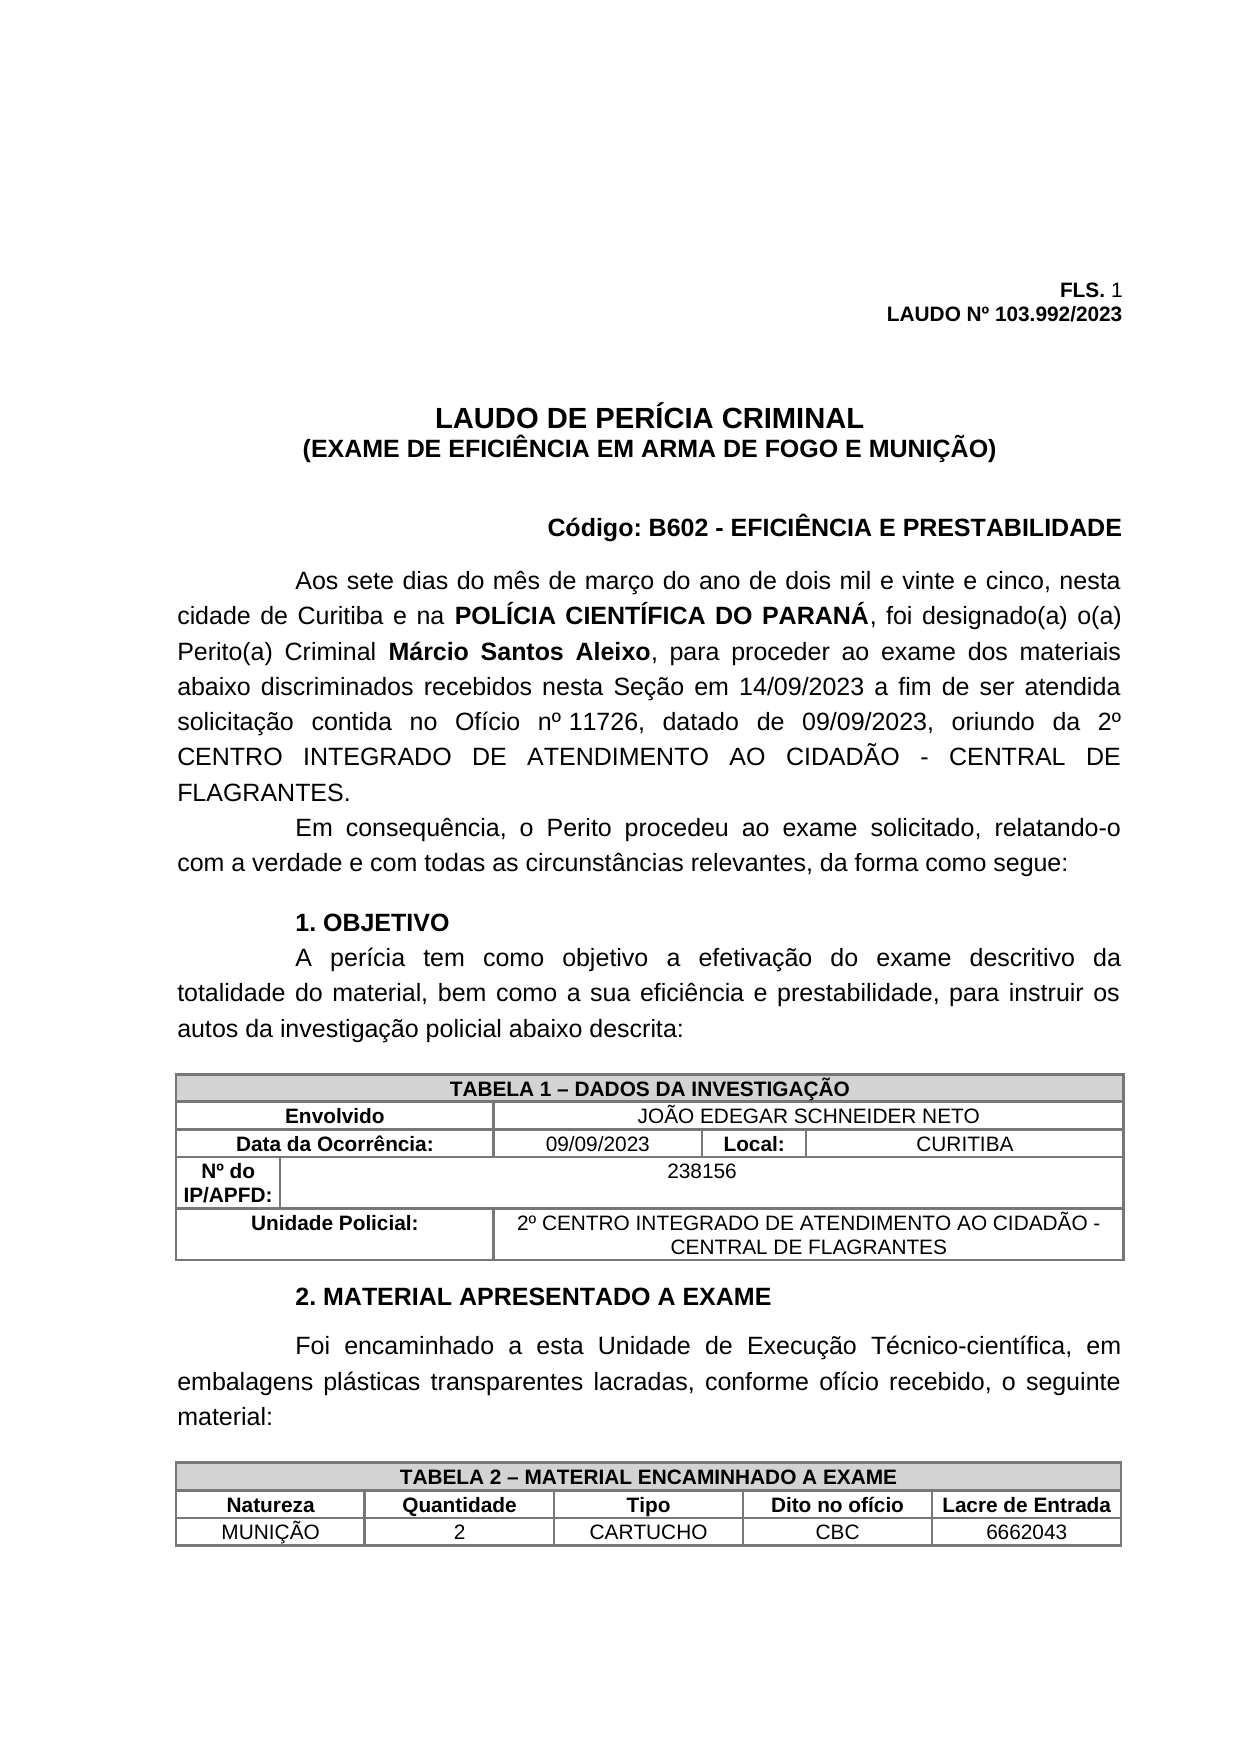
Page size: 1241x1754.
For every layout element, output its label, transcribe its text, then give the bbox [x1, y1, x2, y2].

table_cell Lacre de Entrada [933, 1492, 1120, 1516]
table_cell Tipo [555, 1492, 742, 1516]
text A perícia tem como objetivo a efetivação do exame descritivo da totalidade do material, bem como a sua eficiência e prestabilidade, para instruir os autos da investigação policial abaixo descrita: [177, 943, 1122, 1042]
table_cell Unidade Policial: [177, 1210, 492, 1259]
table_cell 2º CENTRO INTEGRADO DE ATENDIMENTO AO CIDADÃO - CENTRAL DE FLAGRANTES [495, 1210, 1122, 1259]
table_cell 09/09/2023 [495, 1131, 701, 1156]
table_cell Dito no ofício [744, 1492, 931, 1516]
table_cell JOÃO EDEGAR SCHNEIDER NETO [495, 1103, 1122, 1128]
text Código: B602 - EFICIÊNCIA E PRESTABILIDADE [177, 513, 1122, 542]
text 1. OBJETIVO [177, 908, 1122, 936]
table_cell CURITIBA [807, 1131, 1122, 1156]
text Foi encaminhado a esta Unidade de Execução Técnico-científica, em embalagens plásticas transparentes lacradas, conforme ofício recebido, o seguinte material: [177, 1331, 1122, 1431]
table_cell Envolvido [177, 1103, 492, 1128]
text LAUDO DE PERÍCIA CRIMINAL(EXAME DE EFICIÊNCIA EM ARMA DE FOGO E MUNIÇÃO) [177, 401, 1122, 463]
table_cell CARTUCHO [555, 1519, 742, 1544]
table_cell Data da Ocorrência: [177, 1131, 492, 1156]
table_cell 2 [366, 1519, 553, 1544]
table_cell MUNIÇÃO [177, 1519, 363, 1544]
table_cell Local: [703, 1131, 805, 1156]
table_header TABELA 2 – MATERIAL ENCAMINHADO A EXAME [177, 1464, 1120, 1489]
table_cell Nº do IP/APFD: [177, 1158, 279, 1207]
table_cell 6662043 [933, 1519, 1120, 1544]
table_cell Quantidade [366, 1492, 553, 1516]
table_cell Natureza [177, 1492, 363, 1516]
text 2. MATERIAL APRESENTADO A EXAME [177, 1282, 1122, 1311]
text Aos sete dias do mês de março do ano de dois mil e vinte e cinco, nesta cidade de Curitiba e na POLÍCIA CIENTÍFICA DO PARANÁ, foi designado(a) o(a) Perito(a) Criminal Márcio Santos Aleixo, para proceder ao exame dos materiais abaixo discriminados recebidos nesta Seção em 14/09/2023 a fim de ser atendida solicitação contida no Ofício nº 11726, datado de 09/09/2023, oriundo da 2º CENTRO INTEGRADO DE ATENDIMENTO AO CIDADÃO - CENTRAL DE FLAGRANTES. [177, 566, 1122, 806]
text Em consequência, o Perito procedeu ao exame solicitado, relatando-o com a verdade e com todas as circunstâncias relevantes, da forma como segue: [177, 813, 1122, 877]
table_cell 238156 [281, 1158, 1122, 1207]
table_header TABELA 1 – DADOS DA INVESTIGAÇÃO [177, 1076, 1122, 1100]
table_cell CBC [744, 1519, 931, 1544]
